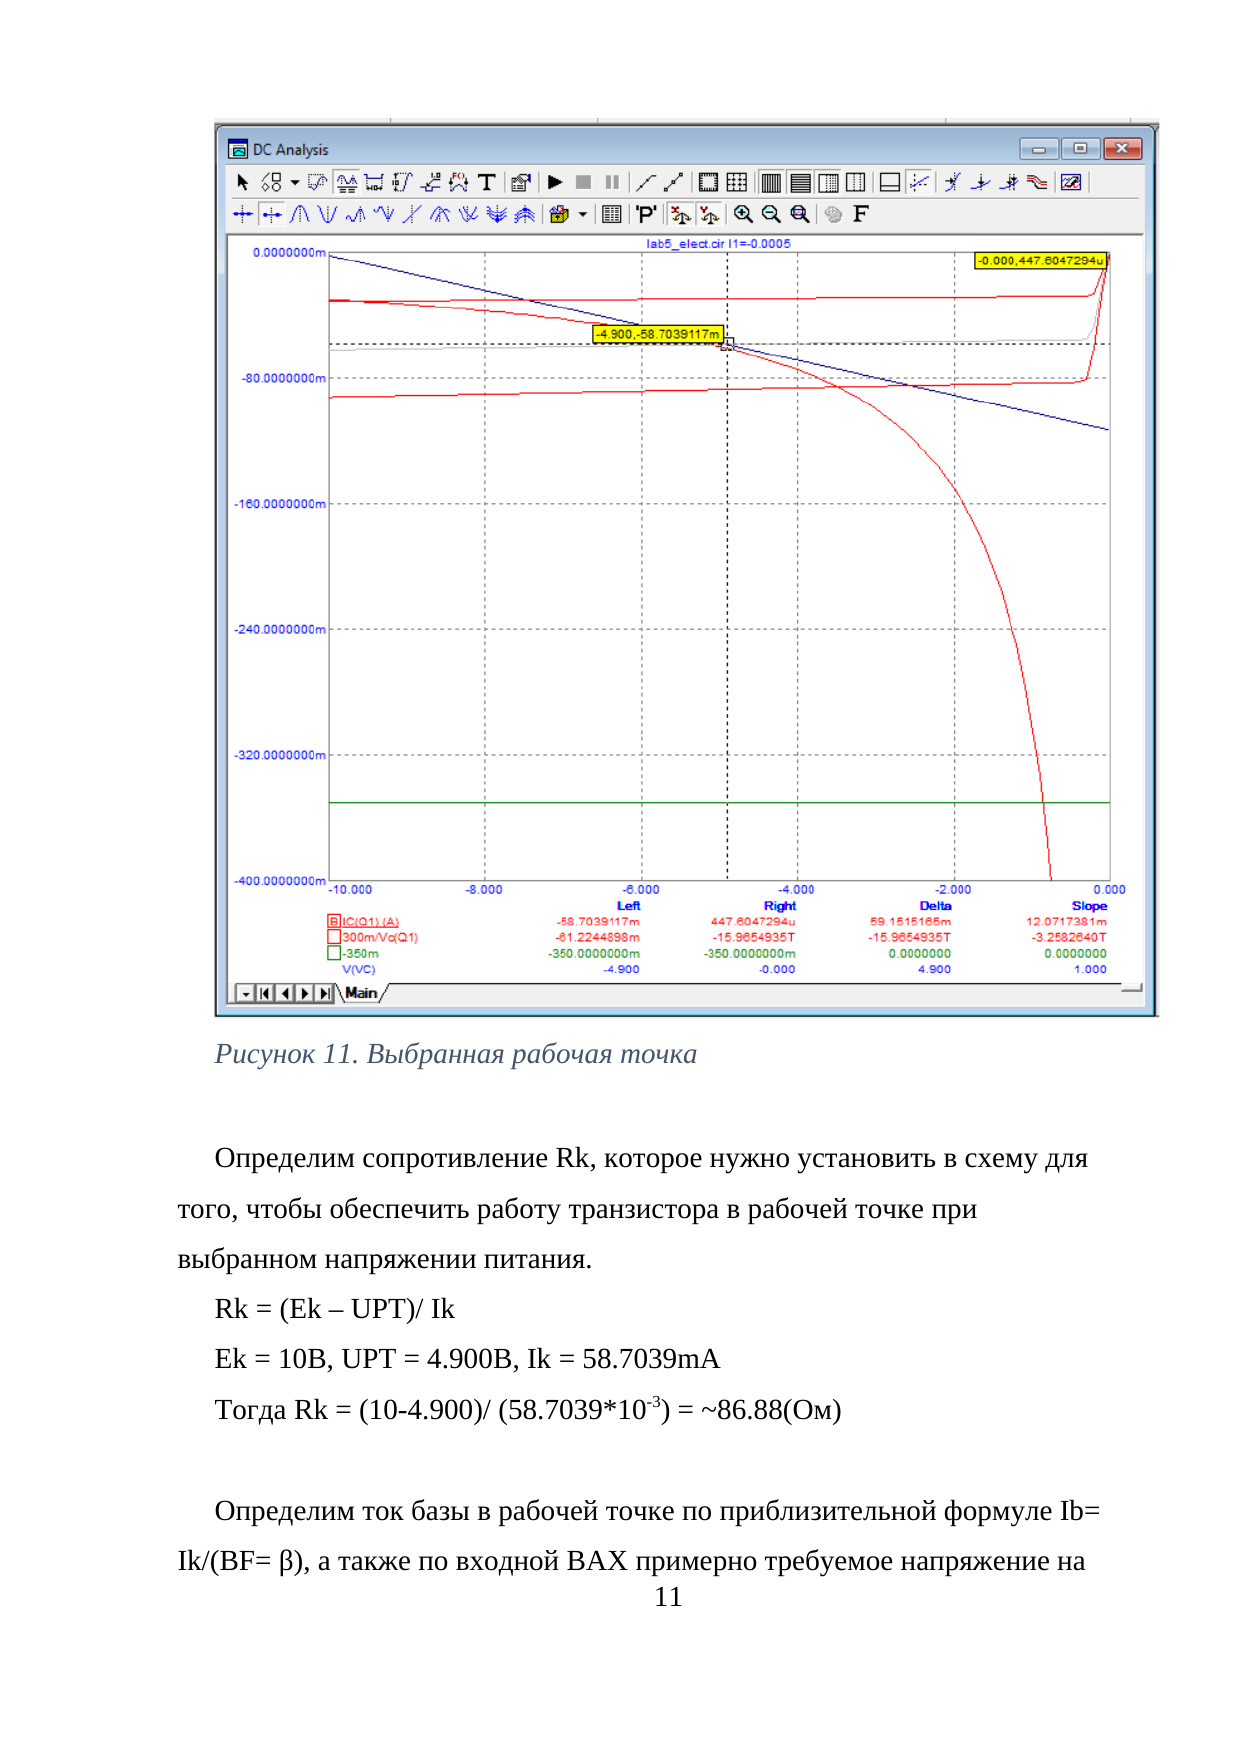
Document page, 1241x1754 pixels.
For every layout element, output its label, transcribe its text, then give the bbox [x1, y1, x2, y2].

text Ek = 10B, UРТ = 4.900B, Ik = 58.7039mA [177, 1342, 1122, 1375]
text Rk = (Ek – UРТ)/ Ik [177, 1291, 1122, 1325]
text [177, 1493, 1122, 1576]
picture [214, 118, 1160, 1019]
text Рисунок 11. Выбранная рабочая точка [177, 1036, 1122, 1069]
text Тогда Rk = (10-4.900)/ (58.7039*10-3) = ~86.88(Ом) [177, 1392, 1122, 1426]
text Определим сопротивление Rk, которое нужно установить в схему для того, чтобы обеспечить работу транзистора в рабочей точке при выбранном напряжении питания. [177, 1140, 1122, 1274]
